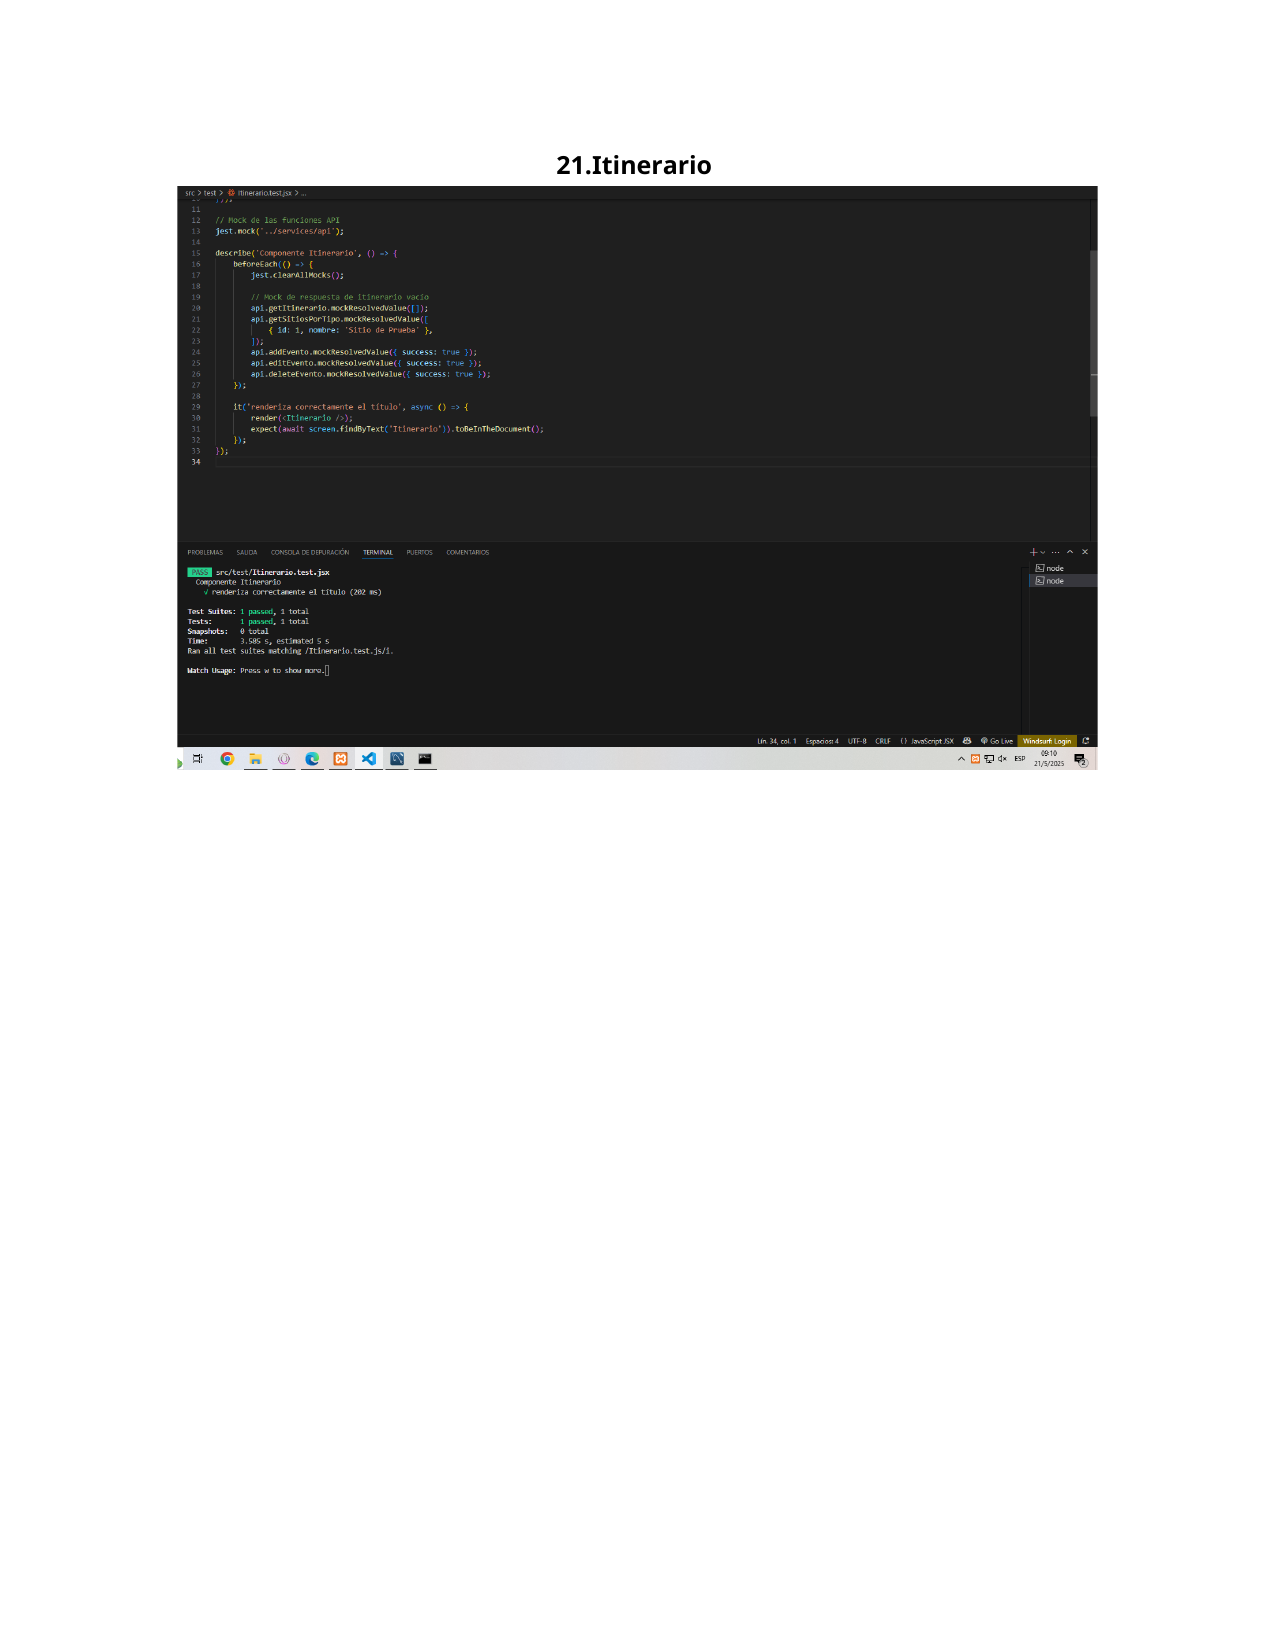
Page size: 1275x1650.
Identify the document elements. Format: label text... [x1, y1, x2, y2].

picture [177, 186, 1098, 770]
text 21.Itinerario [177, 148, 1098, 186]
